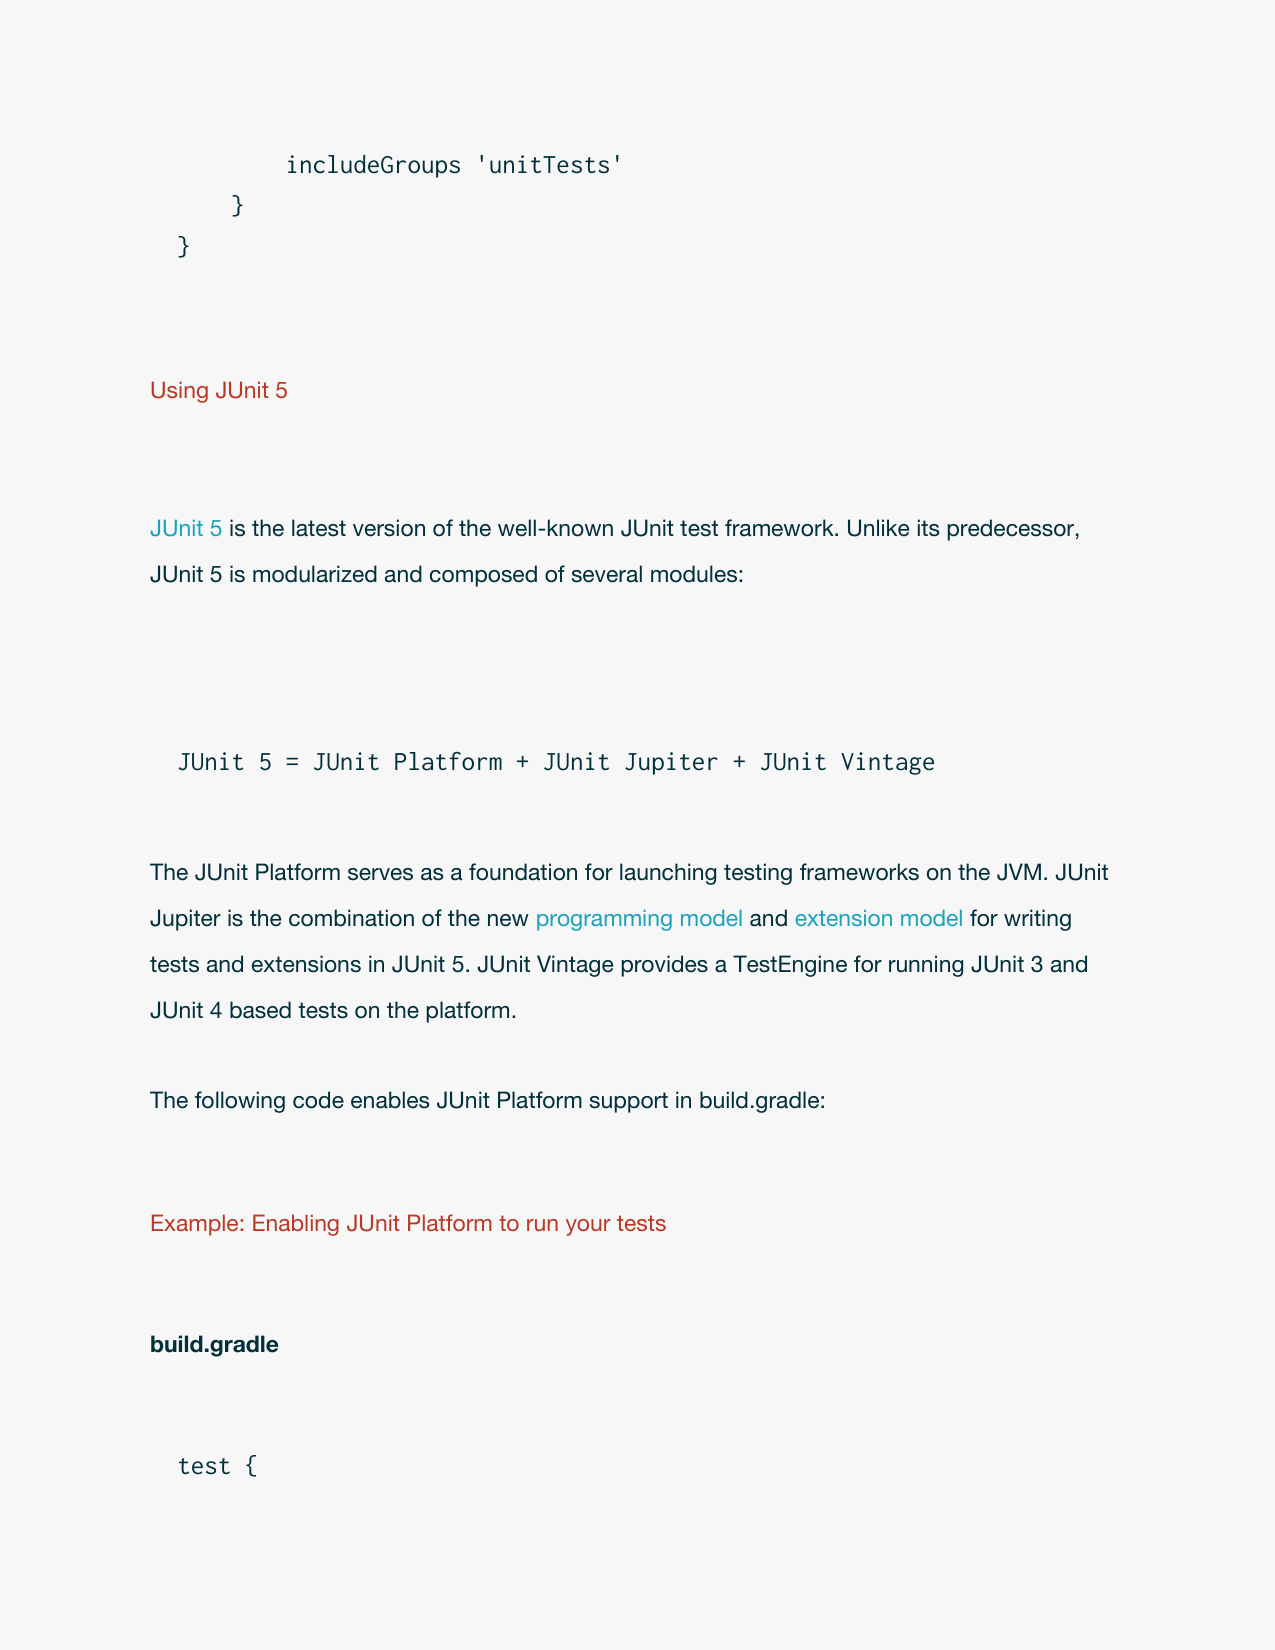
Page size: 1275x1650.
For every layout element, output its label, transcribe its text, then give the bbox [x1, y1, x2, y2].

text Using JUnit 5 [150, 376, 1125, 405]
text The JUnit Platform serves as a foundation for launching testing frameworks on the JVM. JUnit Jupiter is the combination of the new programming model and extension model for writing tests and extensions in JUnit 5. JUnit Vintage provides a TestEngine for running JUnit 3 and JUnit 4 based tests on the platform. [150, 858, 1125, 1025]
text The following code enables JUnit Platform support in build.gradle: [150, 1086, 1125, 1115]
text JUnit 5 = JUnit Platform + JUnit Jupiter + JUnit Vintage [177, 747, 1098, 776]
text build.gradle [150, 1330, 1125, 1359]
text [177, 1451, 1098, 1479]
text Example: Enabling JUnit Platform to run your tests [150, 1209, 1125, 1237]
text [177, 150, 1098, 261]
text JUnit 5 is the latest version of the well-known JUnit test framework. Unlike its predecessor, JUnit 5 is modularized and composed of several modules: [150, 514, 1125, 589]
